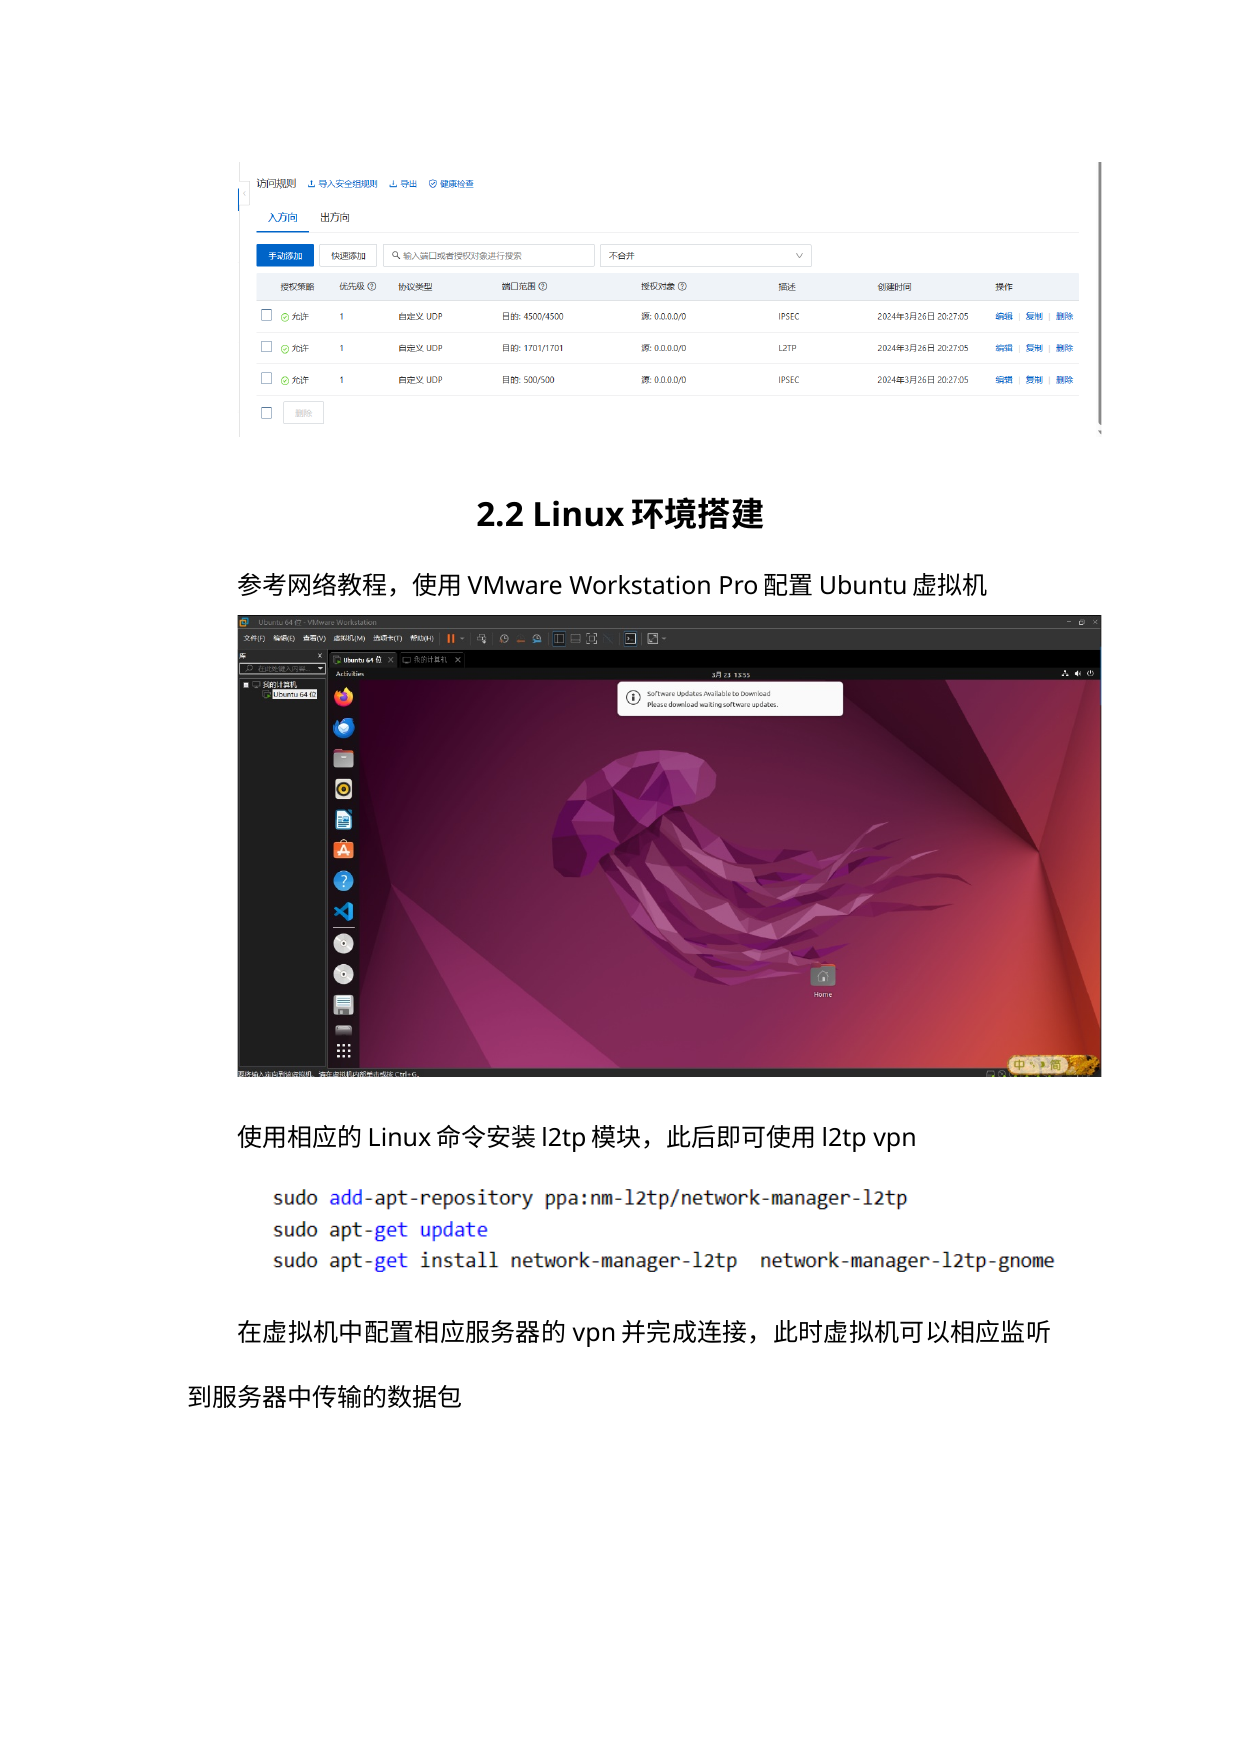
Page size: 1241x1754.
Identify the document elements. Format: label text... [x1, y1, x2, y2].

text 在虚拟机中配置相应服务器的vpn并完成连接，此时虚拟机可以相应监听到服务器中传输的数据包 [187, 1298, 1053, 1428]
picture [237, 162, 1102, 437]
picture [237, 1168, 1103, 1285]
text 使用相应的Linux命令安装l2tp模块，此后即可使用l2tp vpn [187, 1103, 1053, 1168]
picture [237, 615, 1102, 1077]
title 2.2 Linux环境搭建 [187, 479, 1053, 544]
text 参考网络教程，使用VMware Workstation Pro配置Ubuntu虚拟机 [187, 551, 1053, 616]
